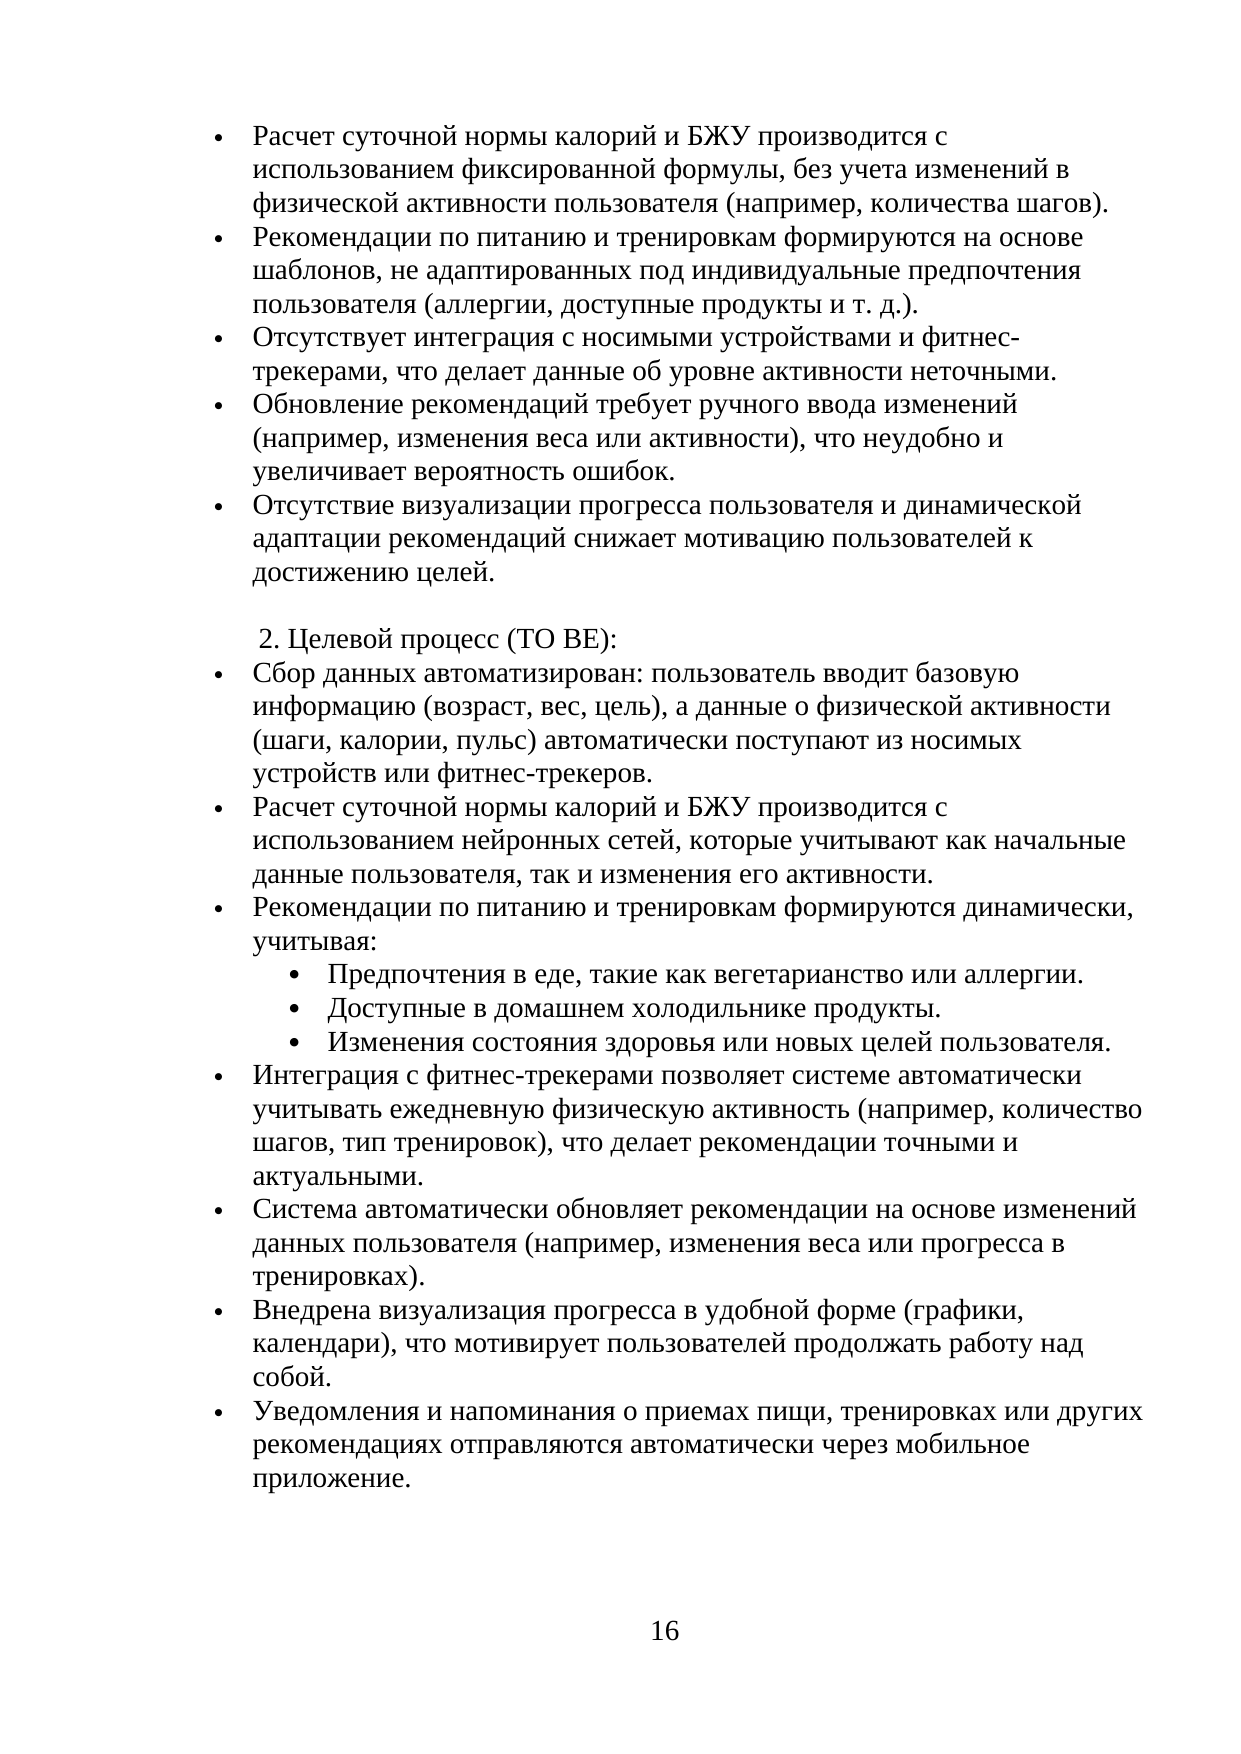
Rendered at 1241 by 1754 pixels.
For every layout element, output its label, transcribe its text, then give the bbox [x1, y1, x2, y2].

list Уведомления и напоминания о приемах пищи, тренировках или других рекомендациях отправляются автоматически через мобильное приложение. [215, 1393, 1152, 1493]
list Доступные в домашнем холодильнике продукты. [290, 990, 1152, 1024]
list Расчет суточной нормы калорий и БЖУ производится с использованием фиксированной формулы, без учета изменений в физической активности пользователя (например, количества шагов). [215, 118, 1152, 219]
list Интеграция с фитнес-трекерами позволяет системе автоматически учитывать ежедневную физическую активность (например, количество шагов, тип тренировок), что делает рекомендации точными и актуальными. [215, 1057, 1152, 1191]
list Отсутствует интеграция с носимыми устройствами и фитнес-трекерами, что делает данные об уровне активности неточными. [215, 319, 1152, 386]
list Рекомендации по питанию и тренировкам формируются динамически, учитывая: [215, 889, 1152, 957]
list Внедрена визуализация прогресса в удобной форме (графики, календари), что мотивирует пользователей продолжать работу над собой. [215, 1292, 1152, 1393]
list Отсутствие визуализации прогресса пользователя и динамической адаптации рекомендаций снижает мотивацию пользователей к достижению целей. [215, 487, 1152, 588]
list Обновление рекомендаций требует ручного ввода изменений (например, изменения веса или активности), что неудобно и увеличивает вероятность ошибок. [215, 386, 1152, 487]
list Предпочтения в еде, такие как вегетарианство или аллергии. [290, 957, 1152, 990]
list Изменения состояния здоровья или новых целей пользователя. [290, 1024, 1152, 1057]
text 2. Целевой процесс (TO BE): [177, 621, 1152, 655]
list Рекомендации по питанию и тренировкам формируются на основе шаблонов, не адаптированных под индивидуальные предпочтения пользователя (аллергии, доступные продукты и т. д.). [215, 219, 1152, 319]
list Сбор данных автоматизирован: пользователь вводит базовую информацию (возраст, вес, цель), а данные о физической активности (шаги, калории, пульс) автоматически поступают из носимых устройств или фитнес-трекеров. [215, 655, 1152, 789]
list Расчет суточной нормы калорий и БЖУ производится с использованием нейронных сетей, которые учитывают как начальные данные пользователя, так и изменения его активности. [215, 789, 1152, 889]
list Система автоматически обновляет рекомендации на основе изменений данных пользователя (например, изменения веса или прогресса в тренировках). [215, 1191, 1152, 1292]
